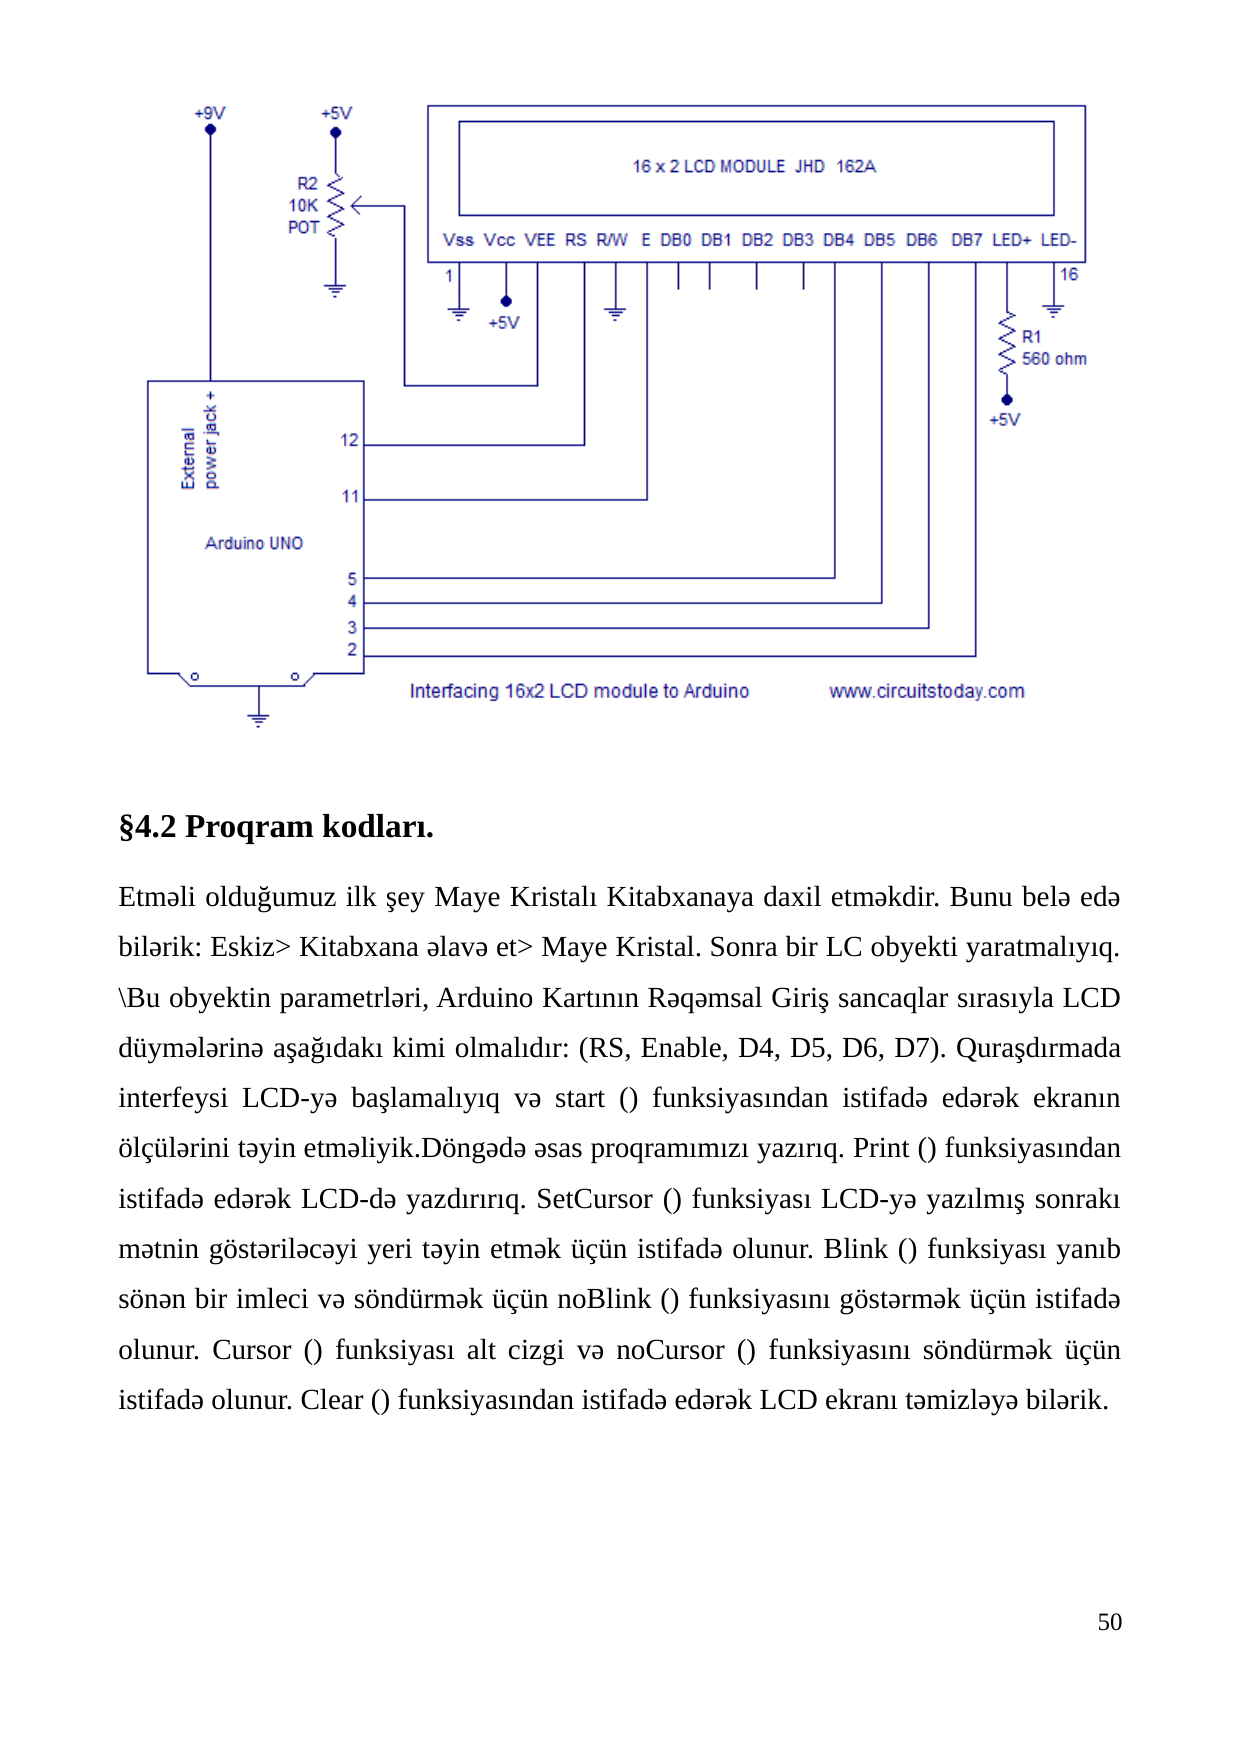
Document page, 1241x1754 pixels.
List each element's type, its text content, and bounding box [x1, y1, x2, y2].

text §4.2 Proqram kodları. [118, 807, 1122, 845]
picture [138, 96, 1102, 734]
text Etməli olduğumuz ilk şey Maye Kristalı Kitabxanaya daxil etməkdir. Bunu belə edə bilərik: Eskiz> Kitabxana əlavə et> Maye Kristal. Sonra bir LC obyekti yaratmalıyıq. \Bu obyektin parametrləri, Arduino Kartının Rəqəmsal Giriş sancaqlar sırasıyla LCD düymələrinə aşağıdakı kimi olmalıdır: (RS, Enable, D4, D5, D6, D7). Quraşdırmada interfeysi LCD-yə başlamalıyıq və start () funksiyasından istifadə edərək ekranın ölçülərini təyin etməliyik.Döngədə əsas proqramımızı yazırıq. Print () funksiyasından istifadə edərək LCD-də yazdırırıq. SetCursor () funksiyası LCD-yə yazılmış sonrakı mətnin göstəriləcəyi yeri təyin etmək üçün istifadə olunur. Blink () funksiyası yanıb sönən bir imleci və söndürmək üçün noBlink () funksiyasını göstərmək üçün istifadə olunur. Cursor () funksiyası alt cizgi və noCursor () funksiyasını söndürmək üçün istifadə olunur. Clear () funksiyasından istifadə edərək LCD ekranı təmizləyə bilərik. [118, 879, 1122, 1416]
